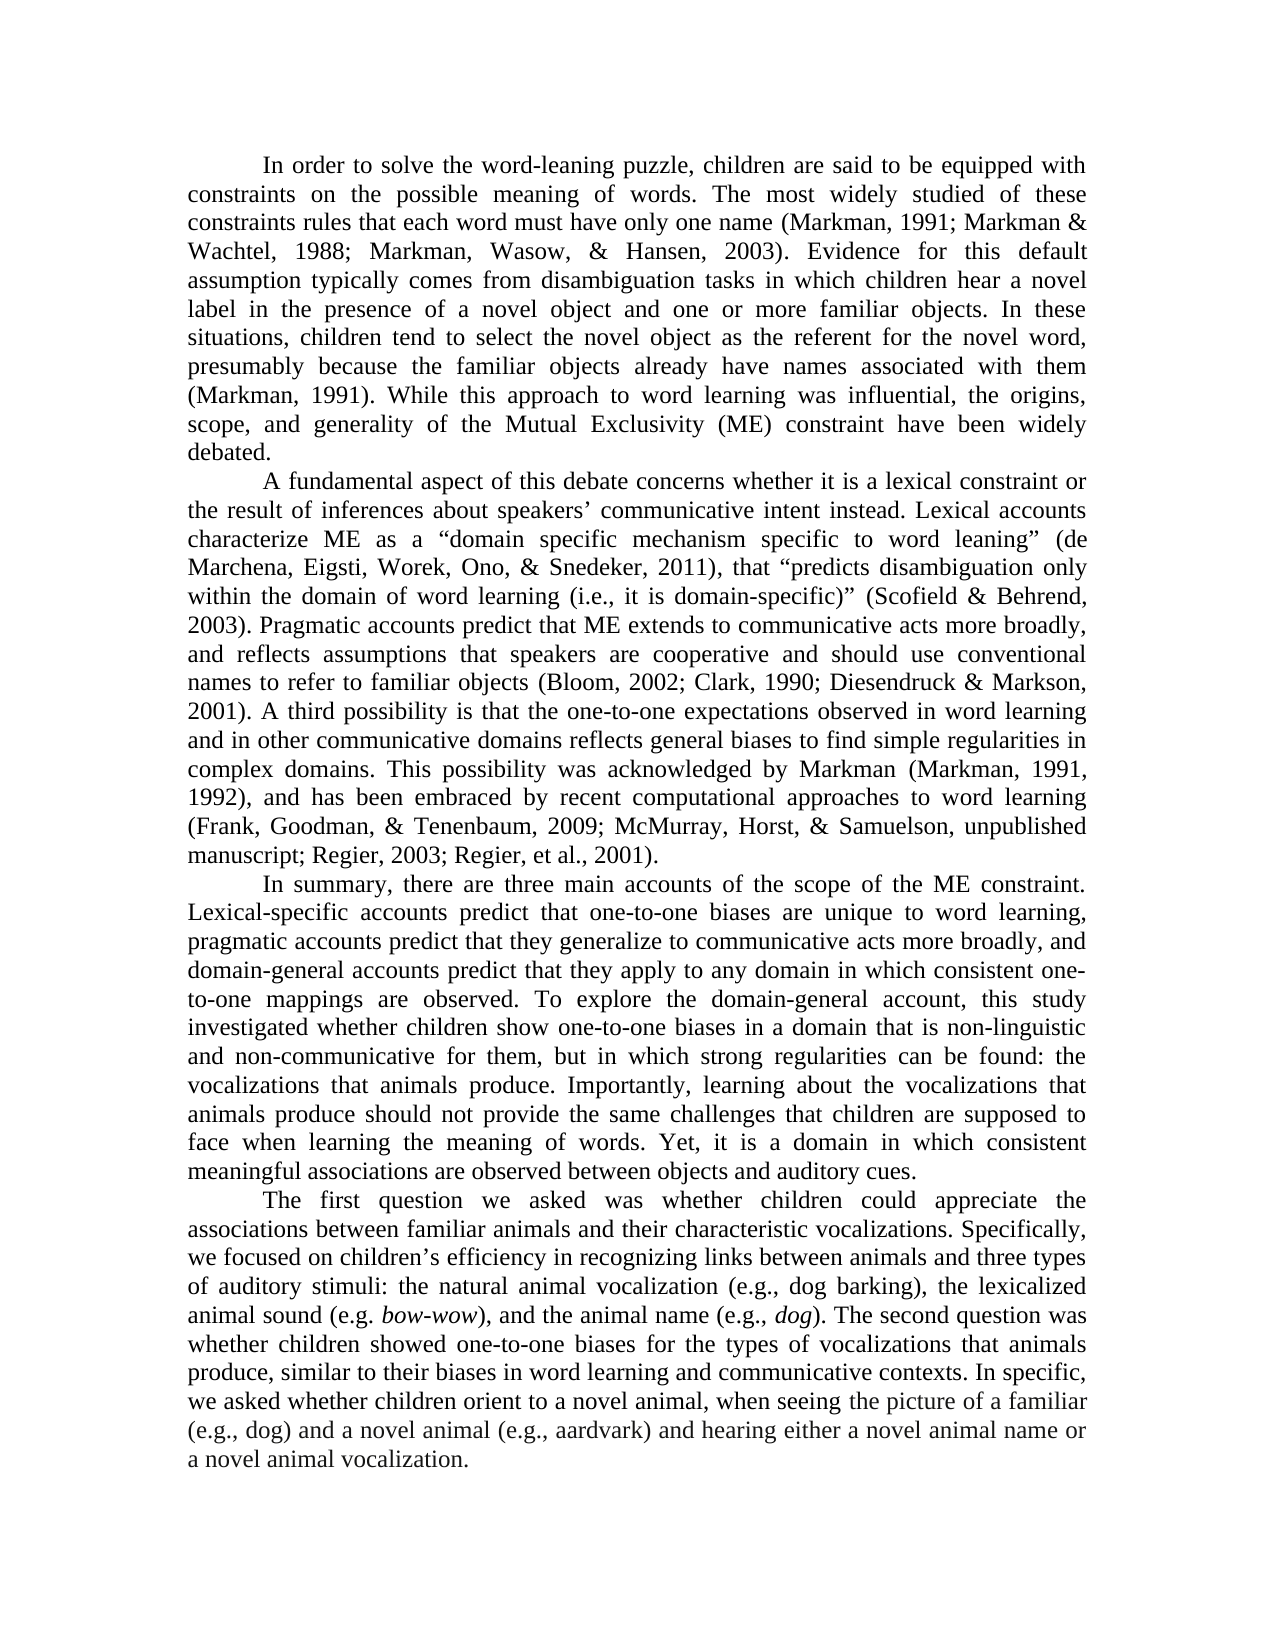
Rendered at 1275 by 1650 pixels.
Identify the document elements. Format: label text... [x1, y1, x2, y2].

text In summary, there are three main accounts of the scope of the ME constraint. Lexical-specific accounts predict that one-to-one biases are unique to word learning, pragmatic accounts predict that they generalize to communicative acts more broadly, and domain-general accounts predict that they apply to any domain in which consistent one-to-one mappings are observed. To explore the domain-general account, this study investigated whether children show one-to-one biases in a domain that is non-linguistic and non-communicative for them, but in which strong regularities can be found: the vocalizations that animals produce. Importantly, learning about the vocalizations that animals produce should not provide the same challenges that children are supposed to face when learning the meaning of words. Yet, it is a domain in which consistent meaningful associations are observed between objects and auditory cues. [187, 869, 1087, 1185]
text A fundamental aspect of this debate concerns whether it is a lexical constraint or the result of inferences about speakers’ communicative intent instead. Lexical accounts characterize ME as a “domain specific mechanism specific to word leaning” (de Marchena, Eigsti, Worek, Ono, & Snedeker, 2011), that “predicts disambiguation only within the domain of word learning (i.e., it is domain-specific)” (Scofield & Behrend, 2003). Pragmatic accounts predict that ME extends to communicative acts more broadly, and reflects assumptions that speakers are cooperative and should use conventional names to refer to familiar objects (Bloom, 2002; Clark, 1990; Diesendruck & Markson, 2001). A third possibility is that the one-to-one expectations observed in word learning and in other communicative domains reflects general biases to find simple regularities in complex domains. This possibility was acknowledged by Markman (Markman, 1991, 1992), and has been embraced by recent computational approaches to word learning (Frank, Goodman, & Tenenbaum, 2009; McMurray, Horst, & Samuelson, unpublished manuscript; Regier, 2003; Regier, et al., 2001). [187, 466, 1087, 869]
text In order to solve the word-leaning puzzle, children are said to be equipped with constraints on the possible meaning of words. The most widely studied of these constraints rules that each word must have only one name (Markman, 1991; Markman & Wachtel, 1988; Markman, Wasow, & Hansen, 2003). Evidence for this default assumption typically comes from disambiguation tasks in which children hear a novel label in the presence of a novel object and one or more familiar objects. In these situations, children tend to select the novel object as the referent for the novel word, presumably because the familiar objects already have names associated with them (Markman, 1991). While this approach to word learning was influential, the origins, scope, and generality of the Mutual Exclusivity (ME) constraint have been widely debated. [187, 150, 1087, 466]
text The first question we asked was whether children could appreciate the associations between familiar animals and their characteristic vocalizations. Specifically, we focused on children’s efficiency in recognizing links between animals and three types of auditory stimuli: the natural animal vocalization (e.g., dog barking), the lexicalized animal sound (e.g. bow-wow), and the animal name (e.g., dog). The second question was whether children showed one-to-one biases for the types of vocalizations that animals produce, similar to their biases in word learning and communicative contexts. In specific, we asked whether children orient to a novel animal, when seeing the picture of a familiar (e.g., dog) and a novel animal (e.g., aardvark) and hearing either a novel animal name or a novel animal vocalization. [187, 1185, 1087, 1472]
